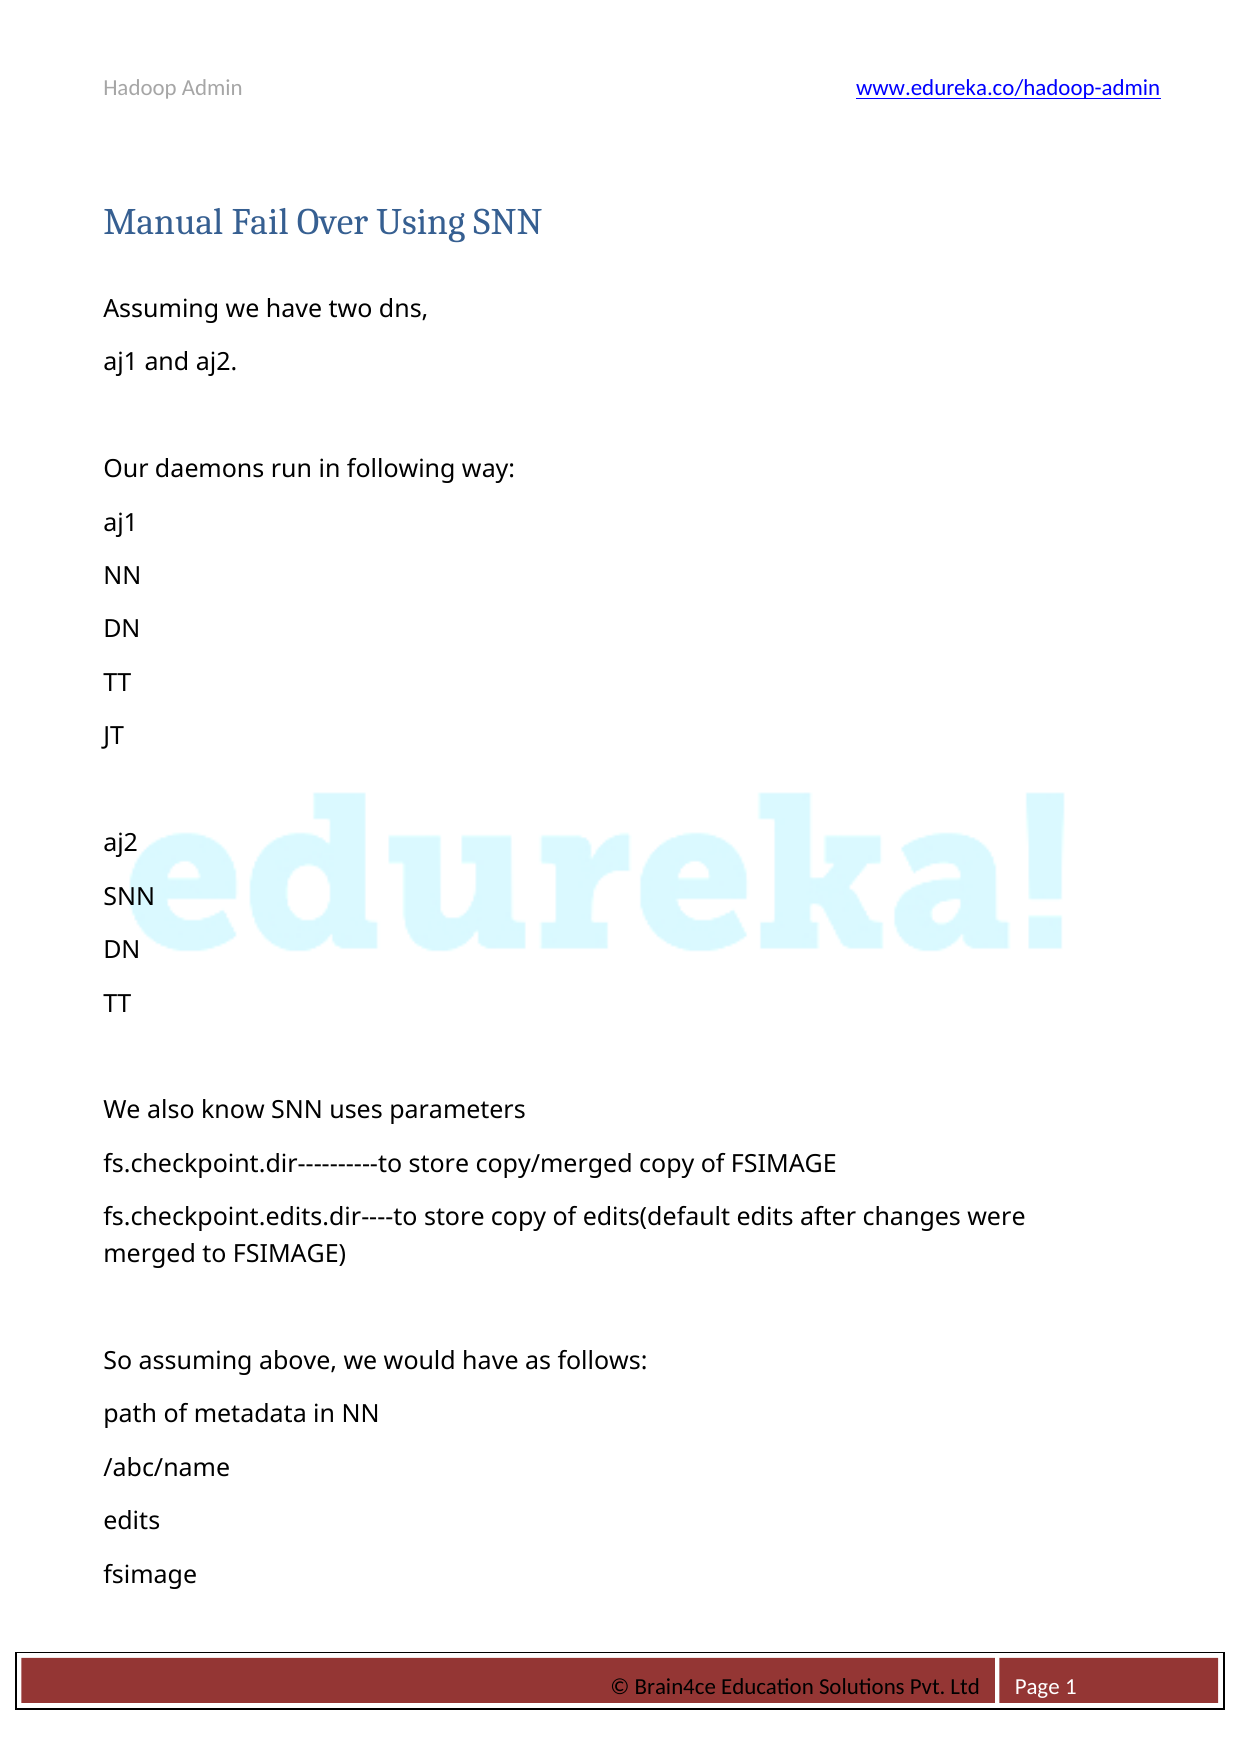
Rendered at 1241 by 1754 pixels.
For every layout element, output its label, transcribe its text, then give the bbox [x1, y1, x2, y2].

text NN [103, 558, 1090, 592]
text aj1 and aj2. [103, 344, 1090, 378]
text TT [103, 664, 1090, 699]
text Assuming we have two dns, [103, 291, 1090, 324]
text path of metadata in NN [103, 1396, 1090, 1430]
text So assuming above, we would have as follows: [103, 1343, 1090, 1377]
text fsimage [103, 1556, 1090, 1590]
text aj1 [103, 504, 1090, 538]
subtitle Manual Fail Over Using SNN [103, 201, 1090, 244]
text fs.checkpoint.edits.dir----to store copy of edits(default edits after changes were merged to FSIMAGE) [103, 1199, 1090, 1270]
text /abc/name [103, 1449, 1090, 1483]
text We also know SNN uses parameters [103, 1092, 1090, 1126]
text JT [103, 718, 1090, 752]
text SNN [103, 878, 1090, 912]
text TT [103, 985, 1090, 1019]
text DN [103, 932, 1090, 966]
text fs.checkpoint.dir----------to store copy/merged copy of FSIMAGE [103, 1146, 1090, 1179]
text DN [103, 611, 1090, 645]
text aj2 [103, 825, 1090, 859]
text Our daemons run in following way: [103, 451, 1090, 485]
text edits [103, 1503, 1090, 1537]
